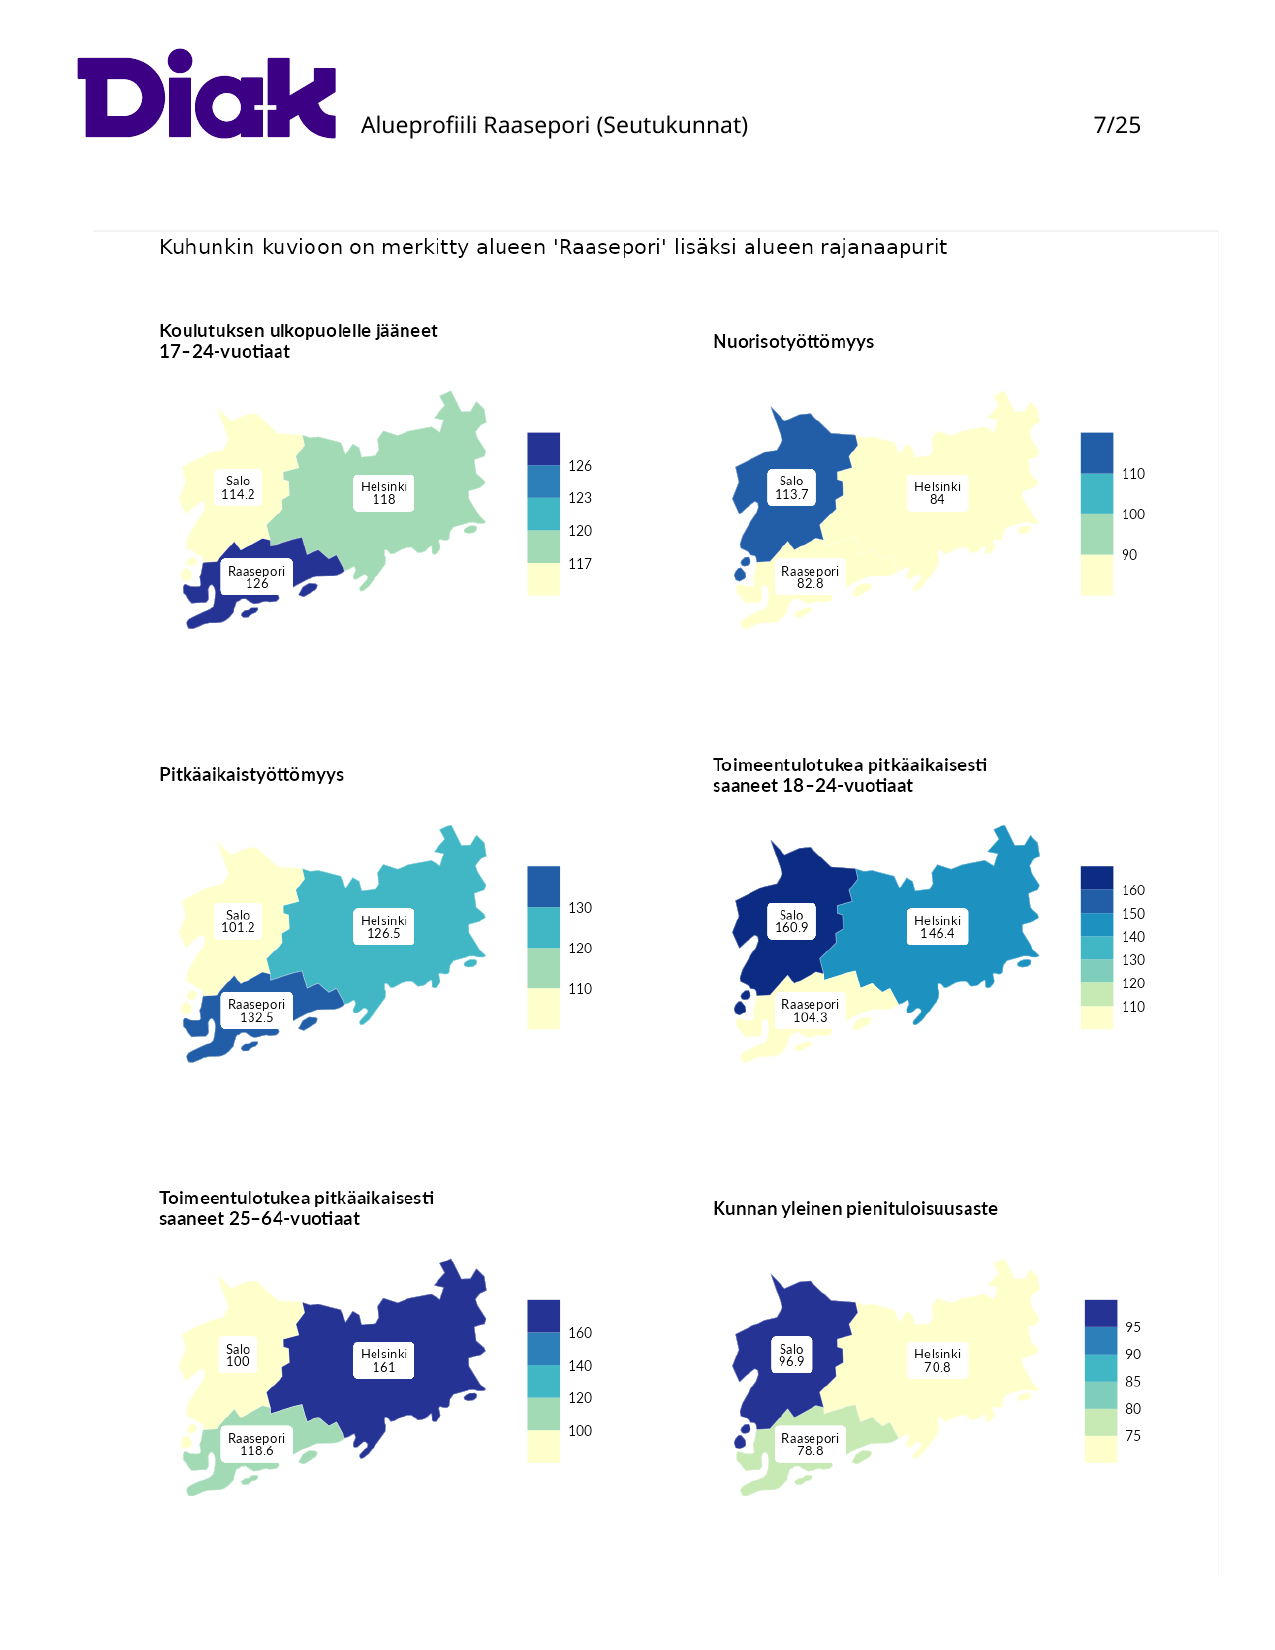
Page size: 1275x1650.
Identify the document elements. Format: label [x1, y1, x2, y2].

picture [93, 172, 1219, 1576]
